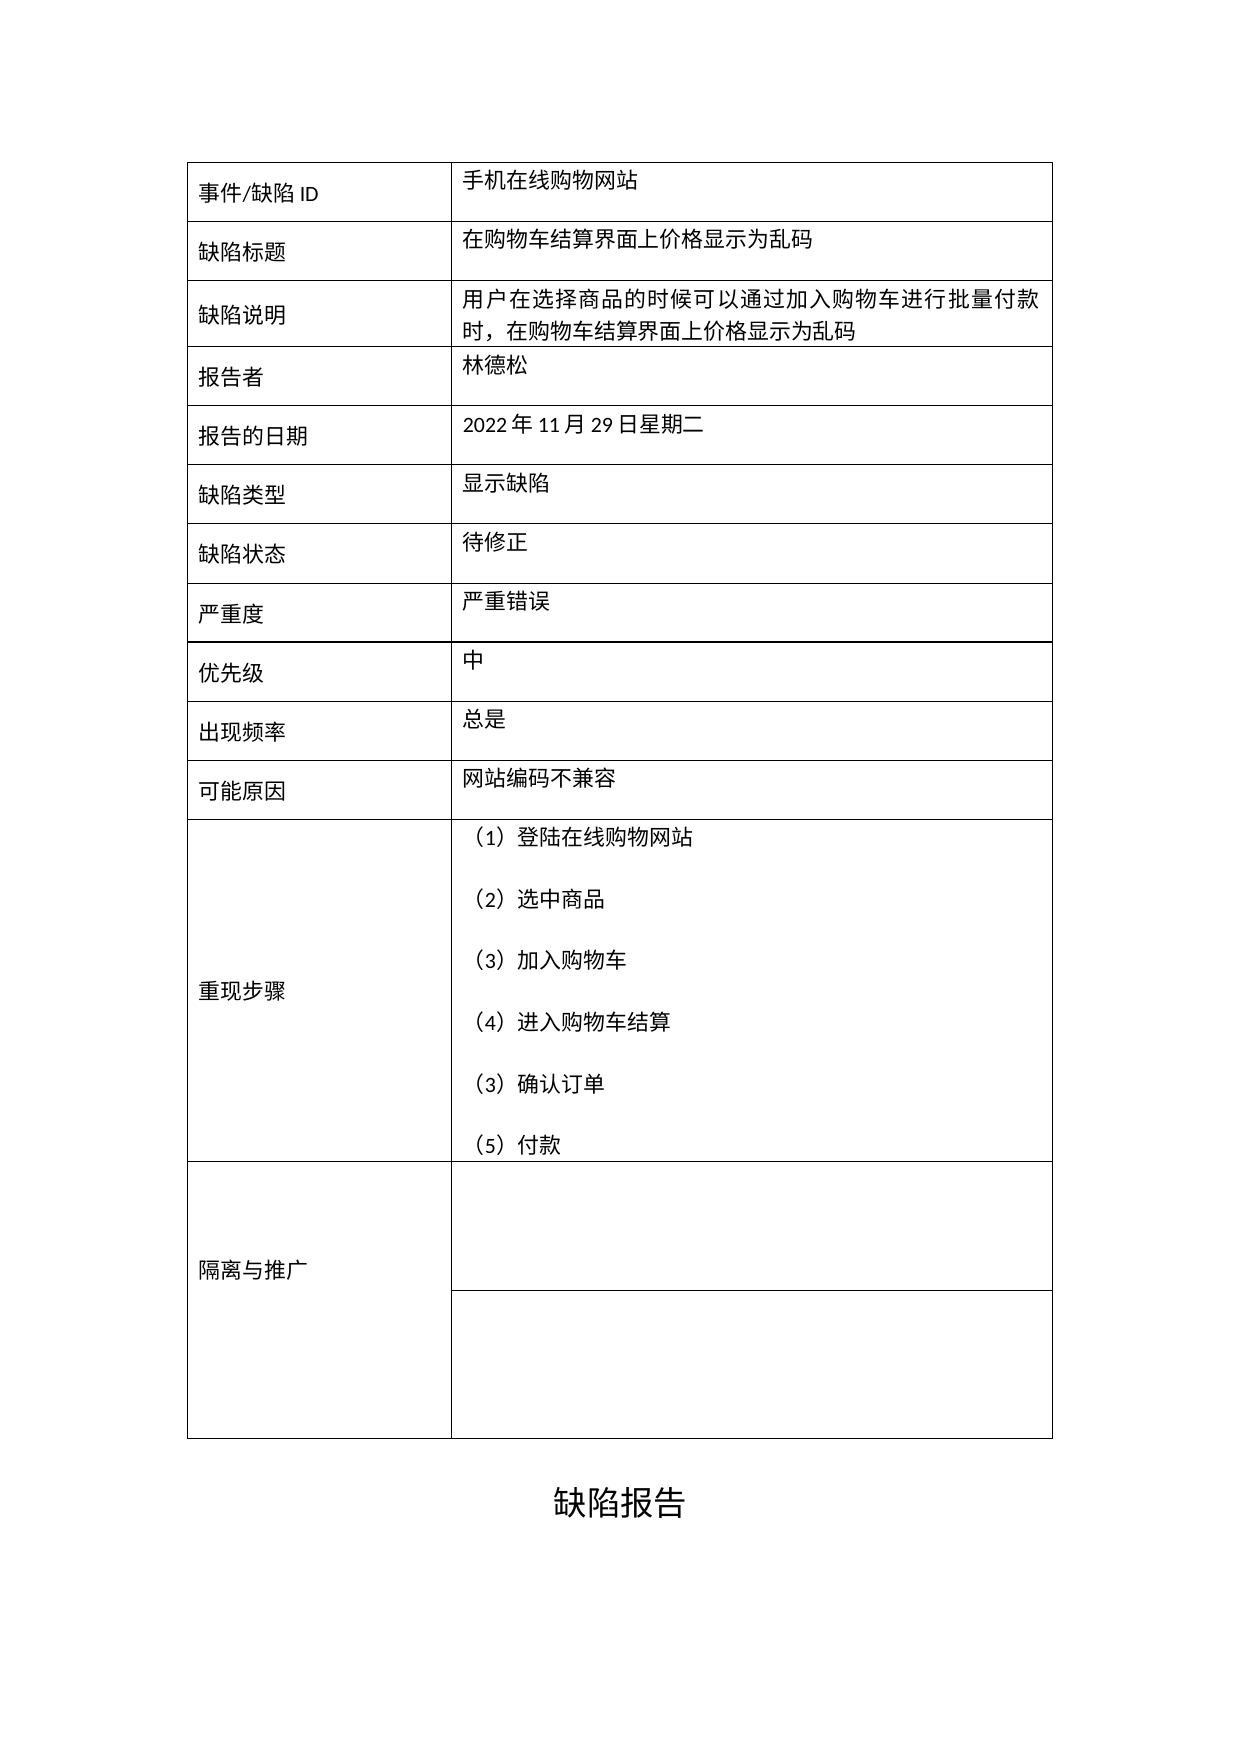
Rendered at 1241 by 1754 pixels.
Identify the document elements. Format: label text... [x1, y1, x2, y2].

table_header 事件/缺陷 ID [188, 163, 451, 221]
table_cell 缺陷标题 [188, 222, 451, 280]
table_cell 用户在选择商品的时候可以通过加入购物车进行批量付款时，在购物车结算界面上价格显示为乱码 [452, 281, 1052, 346]
text 缺陷报告 [187, 1468, 1053, 1533]
table_header 手机在线购物网站 [452, 163, 1052, 221]
table_cell 可能原因 [188, 761, 451, 819]
table_cell 总是 [452, 702, 1052, 759]
table_cell 林德松 [452, 347, 1052, 405]
table_cell （1）登陆在线购物网站 （2）选中商品 （3）加入购物车 （4）进入购物车结算 （3）确认订单 （5）付款 [452, 820, 1052, 1161]
table_cell 显示缺陷 [452, 465, 1052, 523]
table_cell 出现频率 [188, 702, 451, 759]
table_cell 严重度 [188, 584, 451, 641]
table_cell 缺陷状态 [188, 524, 451, 582]
table_cell 在购物车结算界面上价格显示为乱码 [452, 222, 1052, 280]
table_cell [452, 1162, 1052, 1290]
table_cell 缺陷说明 [188, 281, 451, 346]
table_cell 报告的日期 [188, 406, 451, 464]
table_cell 2022年11月29日星期二 [452, 406, 1052, 464]
table_cell 重现步骤 [188, 820, 451, 1161]
table_cell 中 [452, 643, 1052, 701]
table_cell 网站编码不兼容 [452, 761, 1052, 819]
table_cell 严重错误 [452, 584, 1052, 641]
table_cell 隔离与推广 [188, 1162, 451, 1438]
table_cell 待修正 [452, 524, 1052, 582]
table_cell [452, 1291, 1052, 1438]
table_cell 报告者 [188, 347, 451, 405]
table_cell 优先级 [188, 643, 451, 701]
table_cell 缺陷类型 [188, 465, 451, 523]
